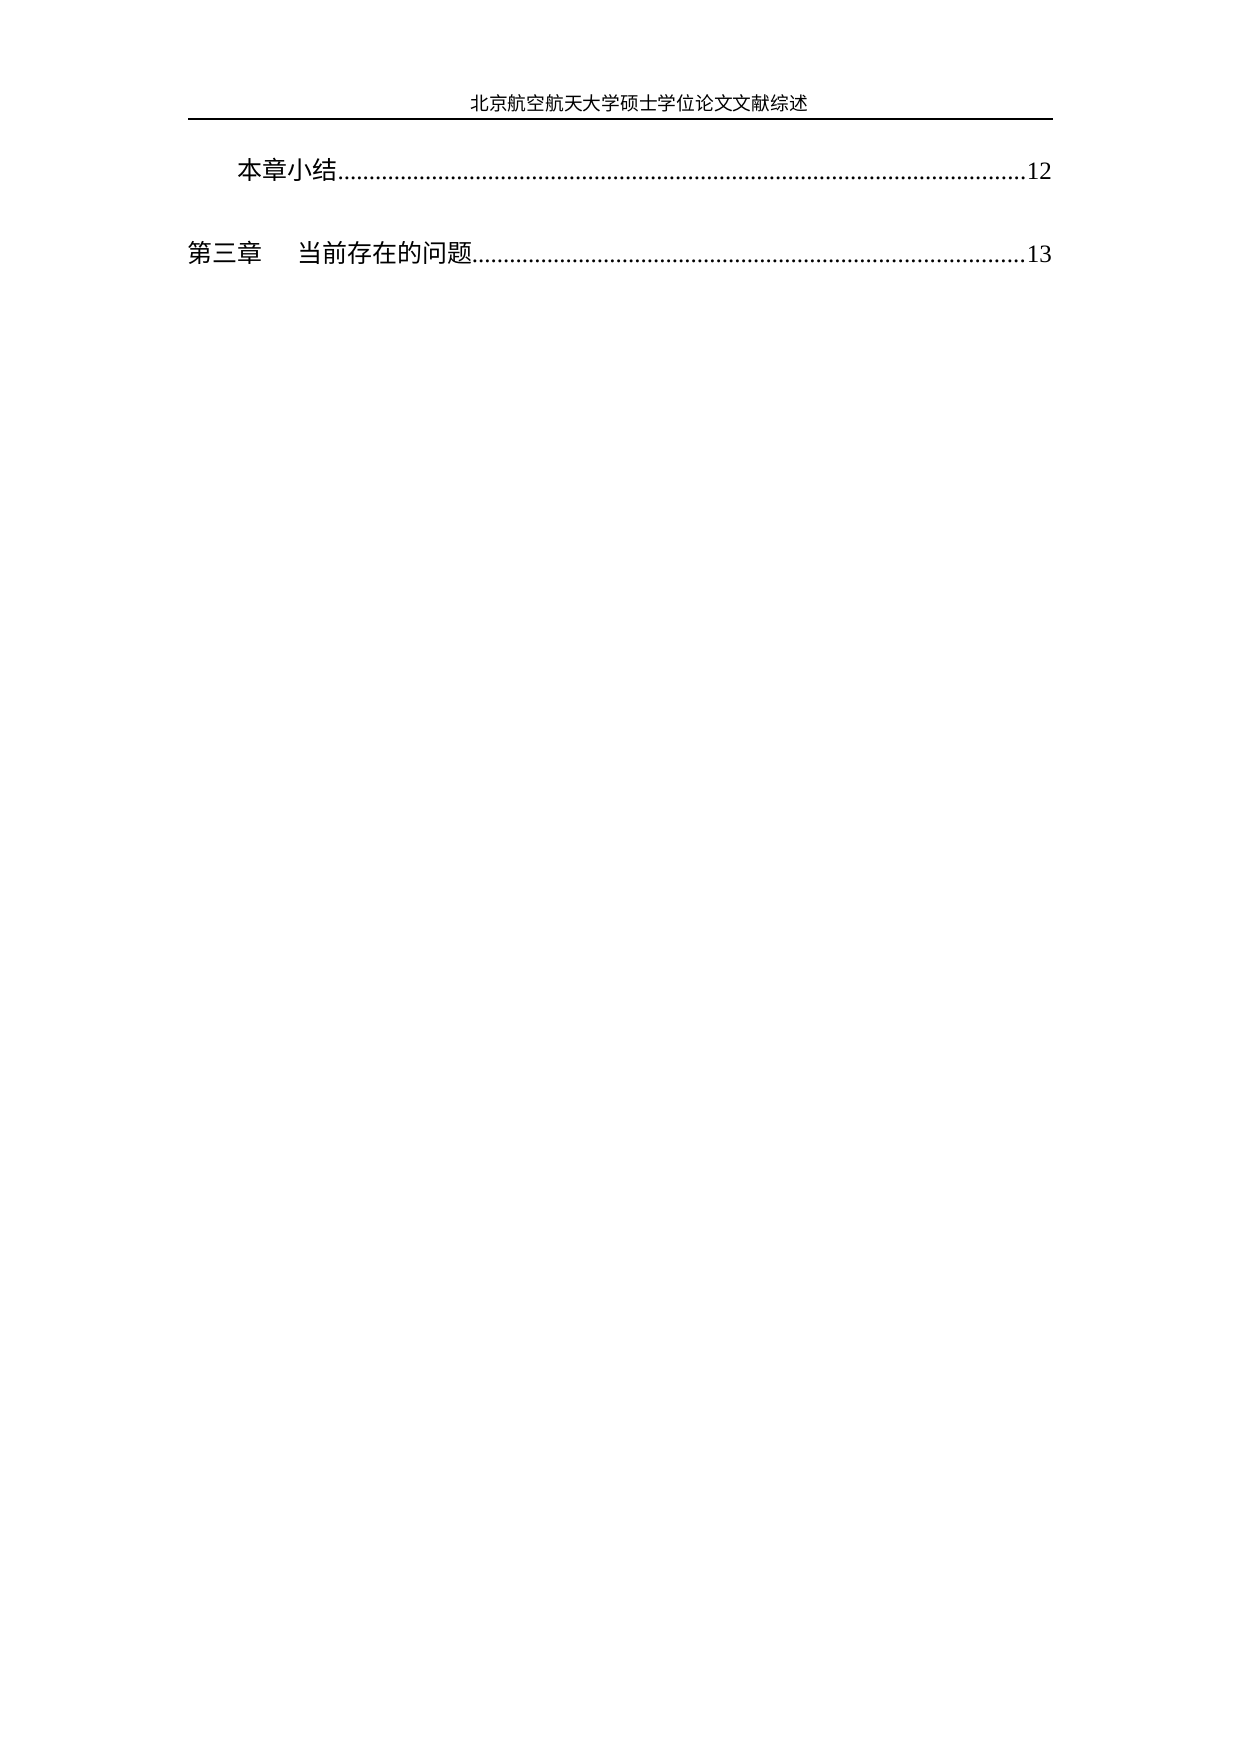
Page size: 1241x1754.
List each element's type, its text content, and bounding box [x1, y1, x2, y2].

text 本章小结 12 [237, 136, 1053, 201]
text 第三章 当前存在的问题 13 [187, 219, 1053, 284]
